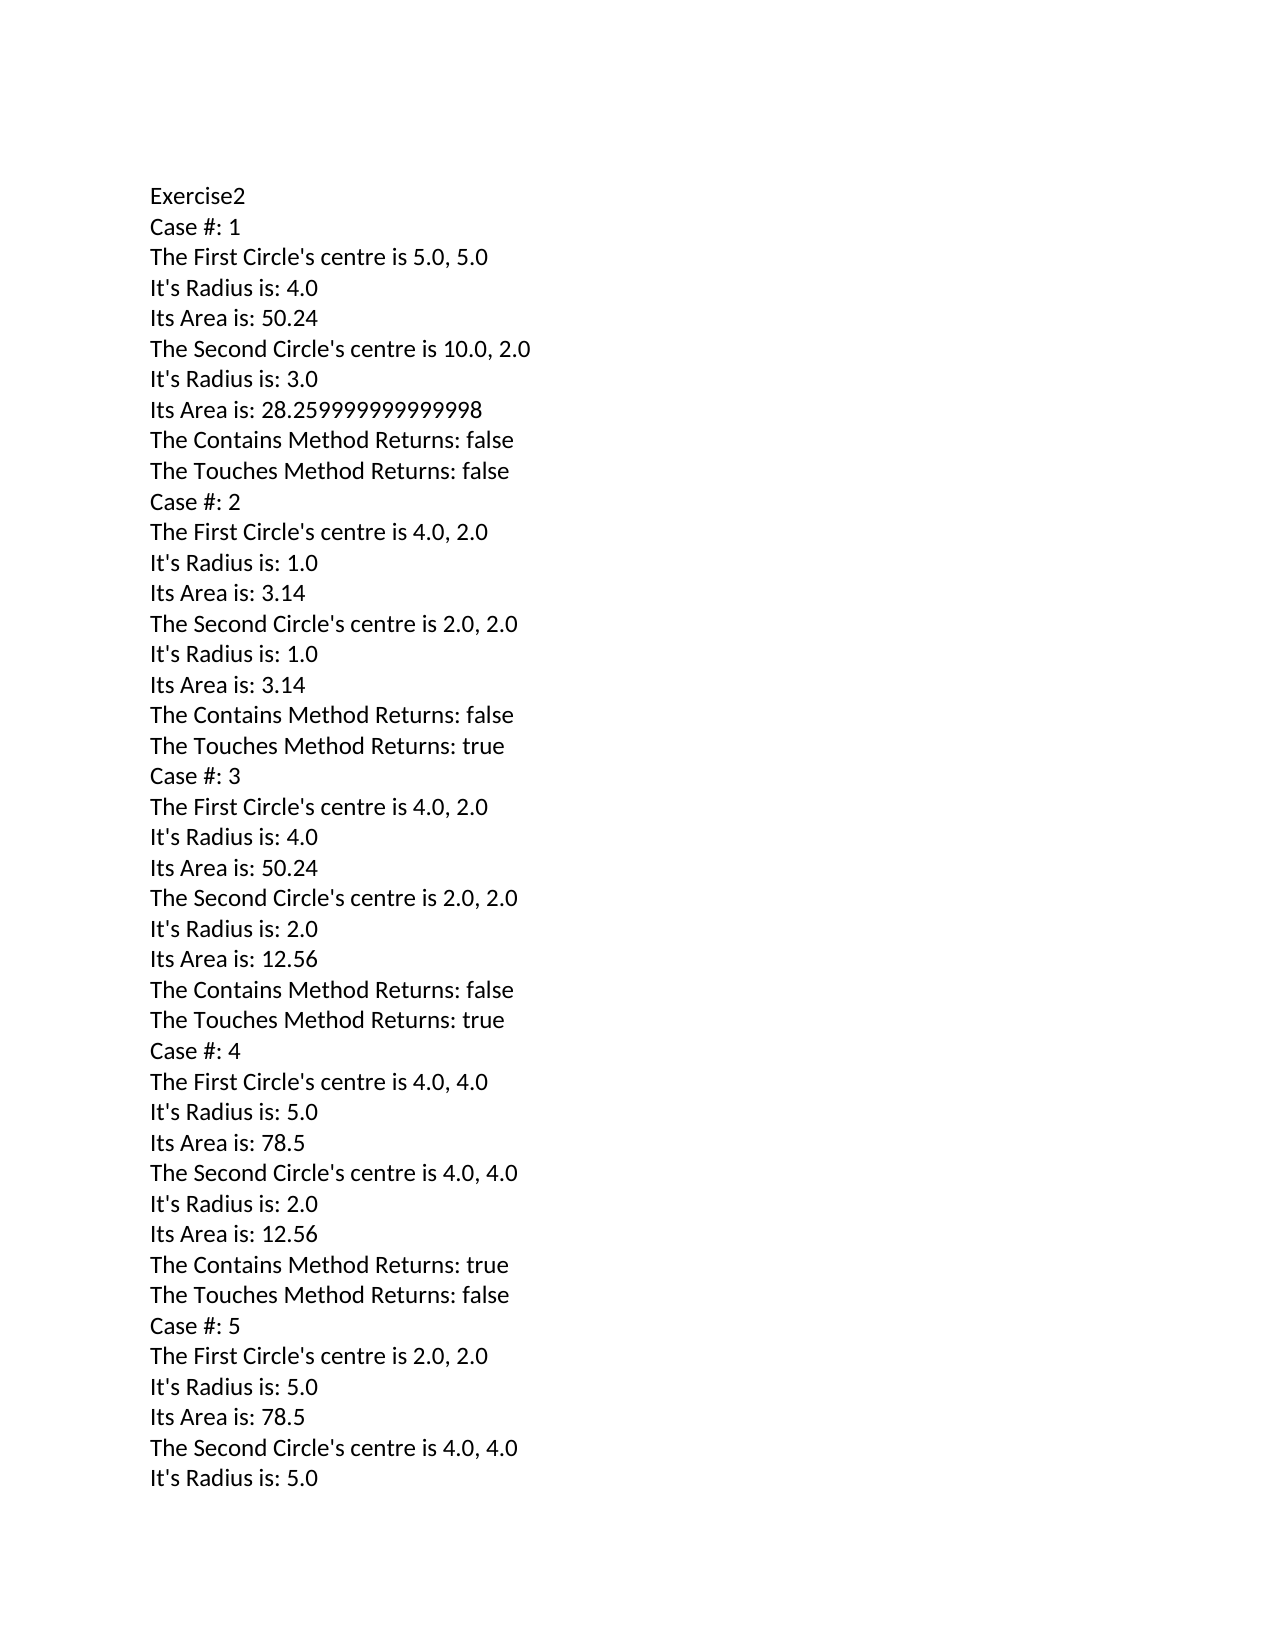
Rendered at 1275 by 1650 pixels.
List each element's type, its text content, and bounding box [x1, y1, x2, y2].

text Its Area is: 78.5 [150, 1401, 1125, 1432]
text Its Area is: 50.24 [150, 852, 1125, 882]
text The Contains Method Returns: false [150, 425, 1125, 455]
text It's Radius is: 4.0 [150, 272, 1125, 303]
text It's Radius is: 1.0 [150, 638, 1125, 669]
text The Touches Method Returns: true [150, 730, 1125, 760]
text The Contains Method Returns: false [150, 974, 1125, 1004]
text The First Circle's centre is 5.0, 5.0 [150, 242, 1125, 272]
text It's Radius is: 5.0 [150, 1371, 1125, 1401]
text It's Radius is: 2.0 [150, 913, 1125, 943]
text The Second Circle's centre is 10.0, 2.0 [150, 333, 1125, 364]
text Its Area is: 12.56 [150, 1218, 1125, 1249]
text It's Radius is: 1.0 [150, 547, 1125, 577]
text The Touches Method Returns: false [150, 455, 1125, 486]
text Case #: 4 [150, 1035, 1125, 1066]
text It's Radius is: 4.0 [150, 821, 1125, 852]
text Its Area is: 50.24 [150, 303, 1125, 333]
text The Contains Method Returns: true [150, 1249, 1125, 1279]
text Case #: 5 [150, 1310, 1125, 1340]
text The Touches Method Returns: true [150, 1004, 1125, 1035]
text It's Radius is: 5.0 [150, 1462, 1125, 1493]
text It's Radius is: 2.0 [150, 1188, 1125, 1218]
text The First Circle's centre is 2.0, 2.0 [150, 1340, 1125, 1371]
text The Second Circle's centre is 2.0, 2.0 [150, 882, 1125, 913]
text Its Area is: 78.5 [150, 1127, 1125, 1157]
text Exercise2 [150, 181, 1125, 211]
text It's Radius is: 3.0 [150, 364, 1125, 394]
text The First Circle's centre is 4.0, 4.0 [150, 1066, 1125, 1096]
text The Second Circle's centre is 4.0, 4.0 [150, 1432, 1125, 1462]
text Its Area is: 12.56 [150, 943, 1125, 974]
text The First Circle's centre is 4.0, 2.0 [150, 516, 1125, 547]
text The Second Circle's centre is 4.0, 4.0 [150, 1157, 1125, 1188]
text The Second Circle's centre is 2.0, 2.0 [150, 608, 1125, 638]
text Its Area is: 3.14 [150, 669, 1125, 699]
text Its Area is: 3.14 [150, 577, 1125, 608]
text It's Radius is: 5.0 [150, 1096, 1125, 1127]
text The Touches Method Returns: false [150, 1279, 1125, 1310]
text Its Area is: 28.259999999999998 [150, 394, 1125, 425]
text The First Circle's centre is 4.0, 2.0 [150, 791, 1125, 821]
text Case #: 2 [150, 486, 1125, 516]
text Case #: 3 [150, 760, 1125, 791]
text The Contains Method Returns: false [150, 699, 1125, 730]
text Case #: 1 [150, 211, 1125, 242]
